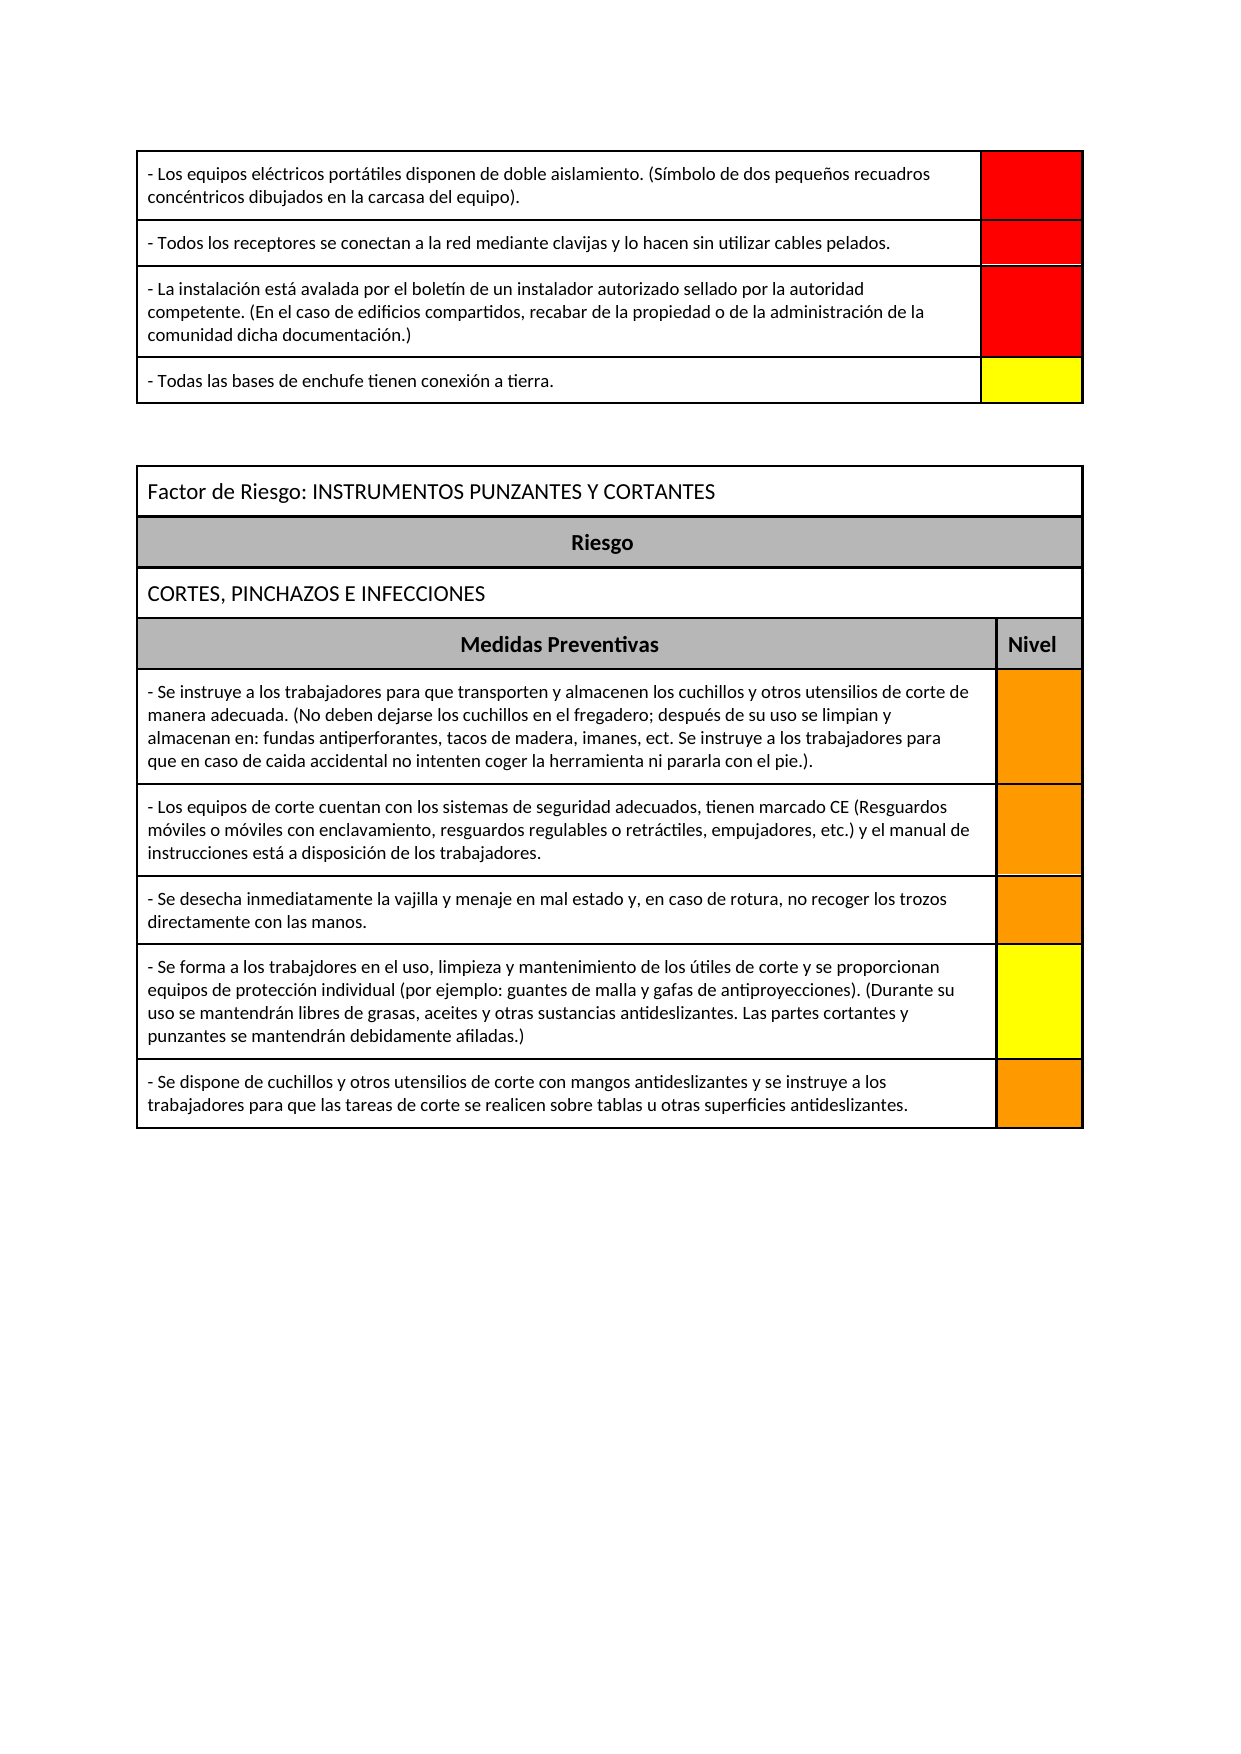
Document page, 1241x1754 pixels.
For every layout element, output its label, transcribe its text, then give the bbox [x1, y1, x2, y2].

table_cell CORTES, PINCHAZOS E INFECCIONES [138, 569, 1081, 617]
table_cell [982, 152, 1081, 219]
table_cell [998, 1060, 1081, 1127]
table_cell - Se desecha inmediatamente la vajilla y menaje en mal estado y, en caso de rotura, no recoger los trozos directamente con las manos. [138, 877, 995, 943]
table_cell - Todas las bases de enchufe tienen conexión a tierra. [138, 358, 980, 402]
table_cell [982, 358, 1081, 402]
table_cell [998, 670, 1081, 783]
table_cell - La instalación está avalada por el boletín de un instalador autorizado sellado por la autoridad competente. (En el caso de edificios compartidos, recabar de la propiedad o de la administración de la comunidad dicha documentación.) [138, 267, 980, 356]
table_cell - Se forma a los trabajdores en el uso, limpieza y mantenimiento de los útiles de corte y se proporcionan equipos de protección individual (por ejemplo: guantes de malla y gafas de antiproyecciones). (Durante su uso se mantendrán libres de grasas, aceites y otras sustancias antideslizantes. Las partes cortantes y punzantes se mantendrán debidamente afiladas.) [138, 945, 995, 1058]
table_cell Riesgo [138, 518, 1081, 566]
table_cell [998, 945, 1081, 1058]
table_cell [982, 267, 1081, 356]
table_cell [998, 785, 1081, 874]
table_cell - Se dispone de cuchillos y otros utensilios de corte con mangos antideslizantes y se instruye a los trabajadores para que las tareas de corte se realicen sobre tablas u otras superficies antideslizantes. [138, 1060, 995, 1127]
table_cell [998, 877, 1081, 943]
table_cell - Los equipos de corte cuentan con los sistemas de seguridad adecuados, tienen marcado CE (Resguardos móviles o móviles con enclavamiento, resguardos regulables o retráctiles, empujadores, etc.) y el manual de instrucciones está a disposición de los trabajadores. [138, 785, 995, 874]
table_cell Nivel [998, 619, 1081, 668]
table_cell - Los equipos eléctricos portátiles disponen de doble aislamiento. (Símbolo de dos pequeños recuadros concéntricos dibujados en la carcasa del equipo). [138, 152, 980, 219]
table_cell Medidas Preventivas [138, 619, 995, 668]
table_cell - Todos los receptores se conectan a la red mediante clavijas y lo hacen sin utilizar cables pelados. [138, 221, 980, 264]
table_cell [982, 221, 1081, 264]
table_cell - Se instruye a los trabajadores para que transporten y almacenen los cuchillos y otros utensilios de corte de manera adecuada. (No deben dejarse los cuchillos en el fregadero; después de su uso se limpian y almacenan en: fundas antiperforantes, tacos de madera, imanes, ect. Se instruye a los trabajadores para que en caso de caida accidental no intenten coger la herramienta ni pararla con el pie.). [138, 670, 995, 783]
table_header Factor de Riesgo: INSTRUMENTOS PUNZANTES Y CORTANTES [138, 467, 1081, 515]
